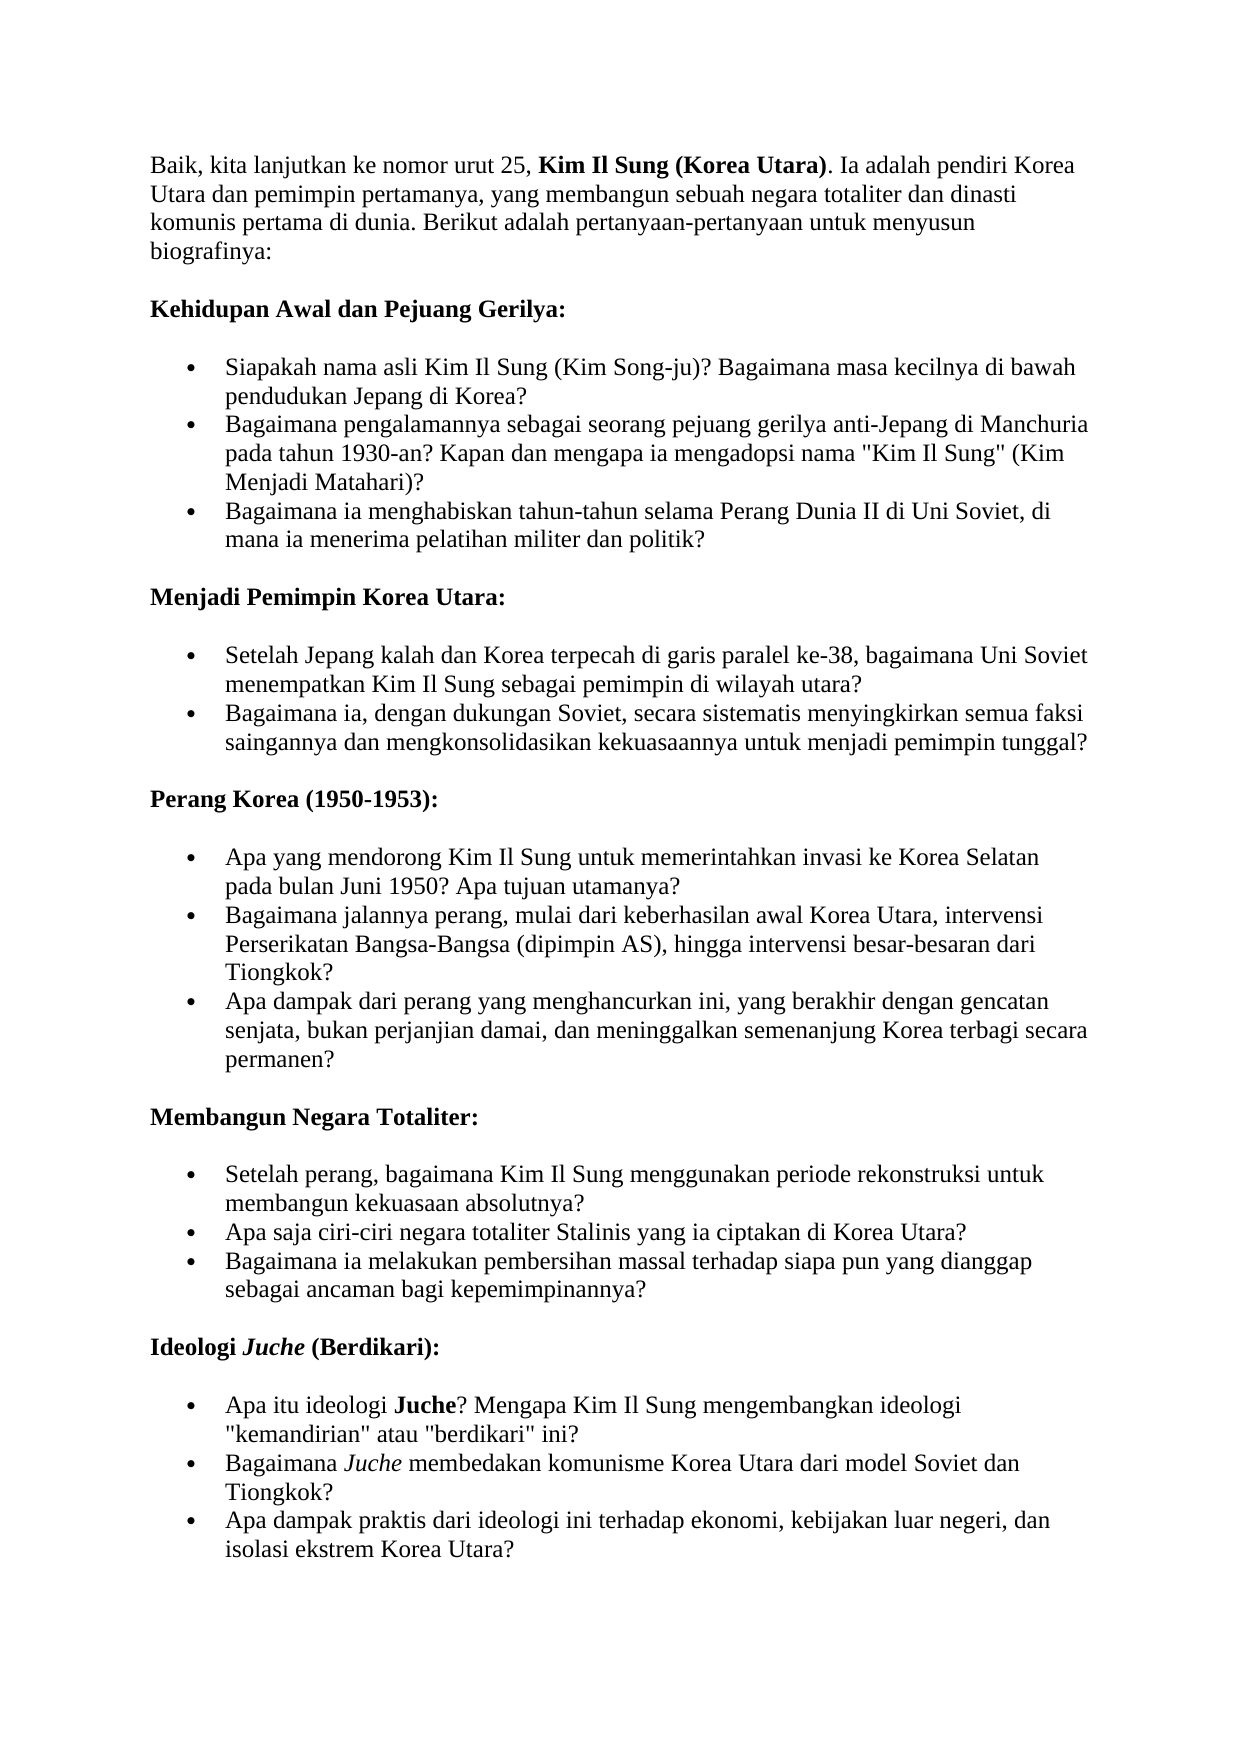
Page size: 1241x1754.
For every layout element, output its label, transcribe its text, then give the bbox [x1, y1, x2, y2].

list Apa dampak dari perang yang menghancurkan ini, yang berakhir dengan gencatan senjata, bukan perjanjian damai, dan meninggalkan semenanjung Korea terbagi secara permanen? [187, 986, 1090, 1072]
list Setelah perang, bagaimana Kim Il Sung menggunakan periode rekonstruksi untuk membangun kekuasaan absolutnya? [187, 1159, 1090, 1217]
list Bagaimana ia melakukan pembersihan massal terhadap siapa pun yang dianggap sebagai ancaman bagi kepemimpinannya? [187, 1246, 1090, 1303]
list Bagaimana ia menghabiskan tahun-tahun selama Perang Dunia II di Uni Soviet, di mana ia menerima pelatihan militer dan politik? [187, 496, 1090, 553]
list Apa dampak praktis dari ideologi ini terhadap ekonomi, kebijakan luar negeri, dan isolasi ekstrem Korea Utara? [187, 1505, 1090, 1563]
text Membangun Negara Totaliter: [150, 1102, 1090, 1130]
list Apa saja ciri-ciri negara totaliter Stalinis yang ia ciptakan di Korea Utara? [187, 1217, 1090, 1246]
text Ideologi Juche (Berdikari): [150, 1332, 1090, 1361]
text Perang Korea (1950-1953): [150, 784, 1090, 813]
list Setelah Jepang kalah dan Korea terpecah di garis paralel ke-38, bagaimana Uni Soviet menempatkan Kim Il Sung sebagai pemimpin di wilayah utara? [187, 640, 1090, 698]
list Bagaimana Juche membedakan komunisme Korea Utara dari model Soviet dan Tiongkok? [187, 1448, 1090, 1505]
text Kehidupan Awal dan Pejuang Gerilya: [150, 294, 1090, 323]
list Bagaimana ia, dengan dukungan Soviet, secara sistematis menyingkirkan semua faksi saingannya dan mengkonsolidasikan kekuasaannya untuk menjadi pemimpin tunggal? [187, 698, 1090, 755]
list Siapakah nama asli Kim Il Sung (Kim Song-ju)? Bagaimana masa kecilnya di bawah pendudukan Jepang di Korea? [187, 352, 1090, 409]
list Bagaimana jalannya perang, mulai dari keberhasilan awal Korea Utara, intervensi Perserikatan Bangsa-Bangsa (dipimpin AS), hingga intervensi besar-besaran dari Tiongkok? [187, 900, 1090, 986]
text Menjadi Pemimpin Korea Utara: [150, 582, 1090, 611]
list Bagaimana pengalamannya sebagai seorang pejuang gerilya anti-Jepang di Manchuria pada tahun 1930-an? Kapan dan mengapa ia mengadopsi nama "Kim Il Sung" (Kim Menjadi Matahari)? [187, 409, 1090, 496]
text Baik, kita lanjutkan ke nomor urut 25, Kim Il Sung (Korea Utara). Ia adalah pendiri Korea Utara dan pemimpin pertamanya, yang membangun sebuah negara totaliter dan dinasti komunis pertama di dunia. Berikut adalah pertanyaan-pertanyaan untuk menyusun biografinya: [150, 150, 1090, 265]
list Apa itu ideologi Juche? Mengapa Kim Il Sung mengembangkan ideologi "kemandirian" atau "berdikari" ini? [187, 1390, 1090, 1448]
list Apa yang mendorong Kim Il Sung untuk memerintahkan invasi ke Korea Selatan pada bulan Juni 1950? Apa tujuan utamanya? [187, 842, 1090, 900]
